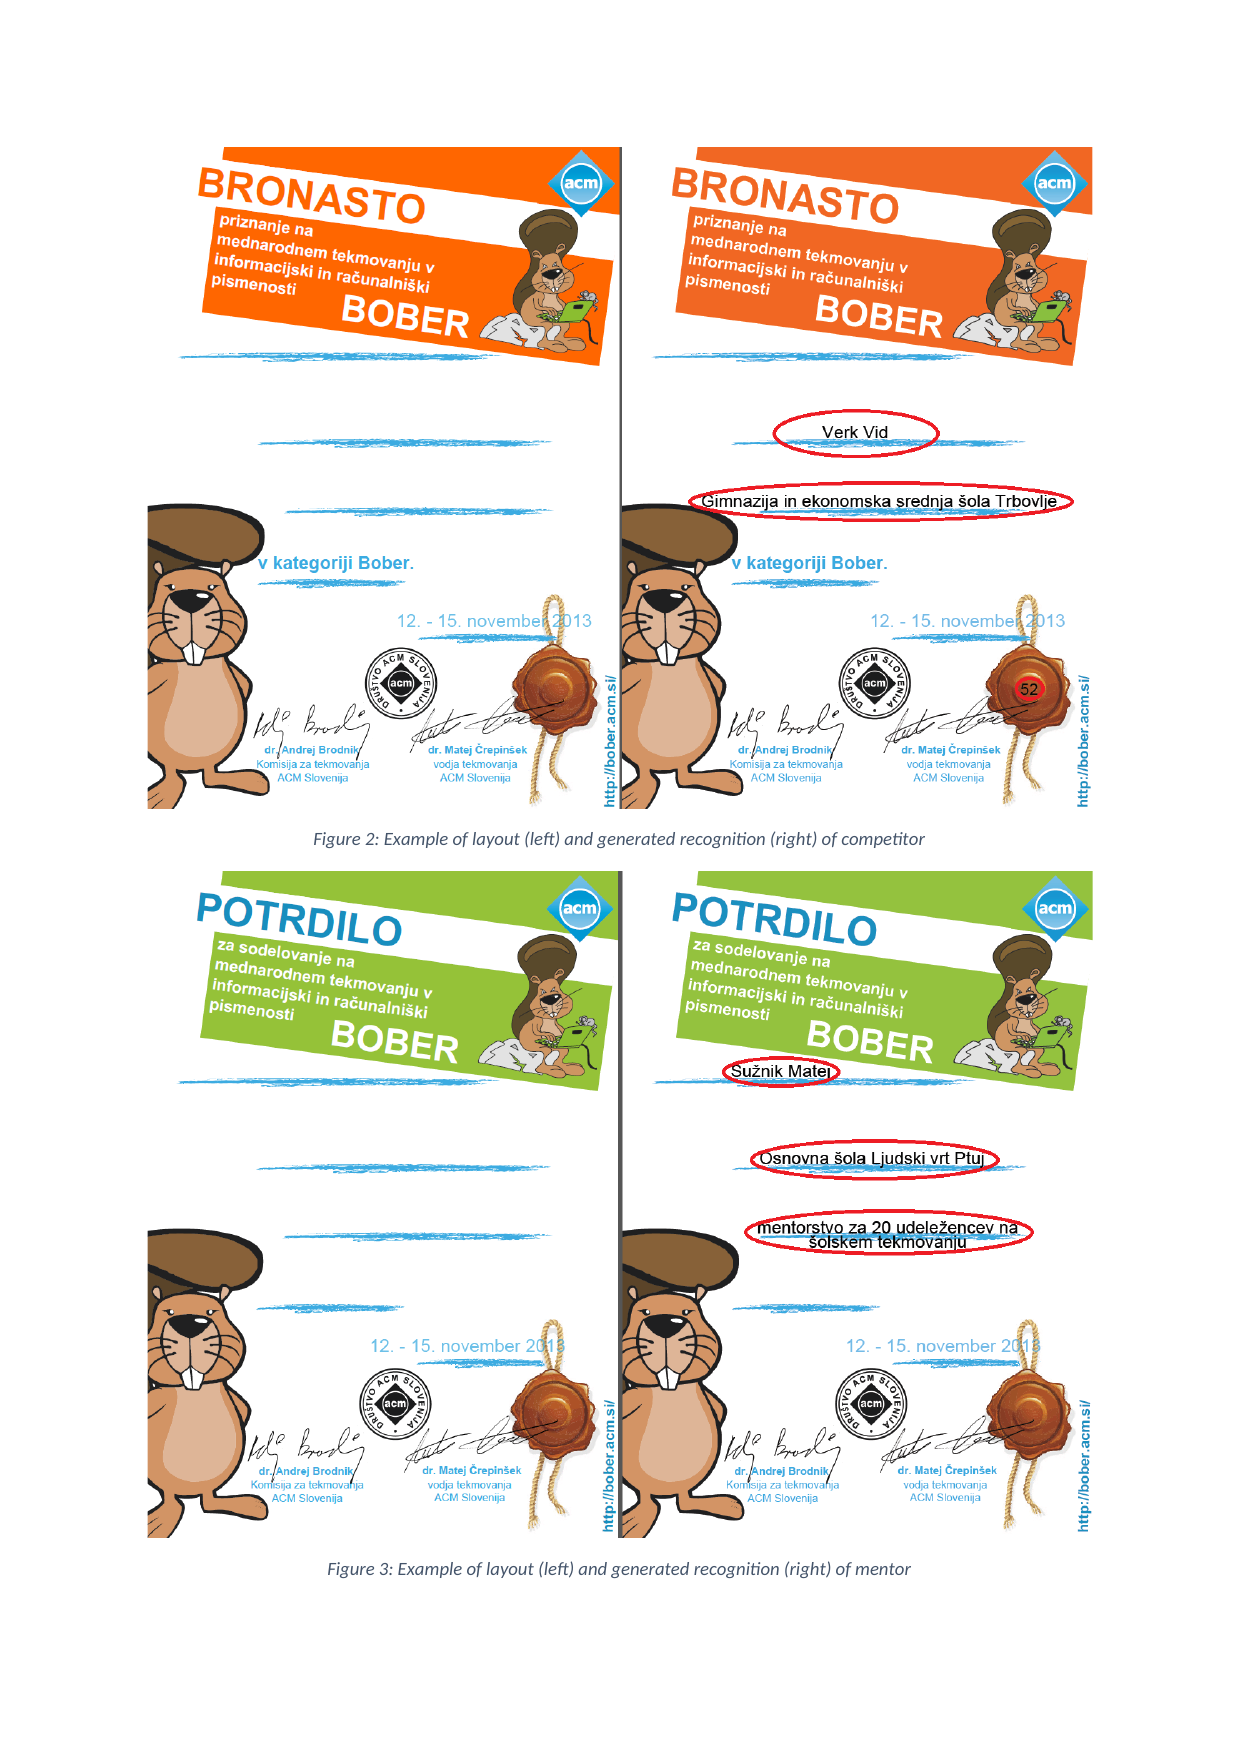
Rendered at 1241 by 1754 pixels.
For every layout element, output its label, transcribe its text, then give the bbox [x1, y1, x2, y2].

picture [147, 147, 1093, 809]
picture [147, 871, 1093, 1538]
